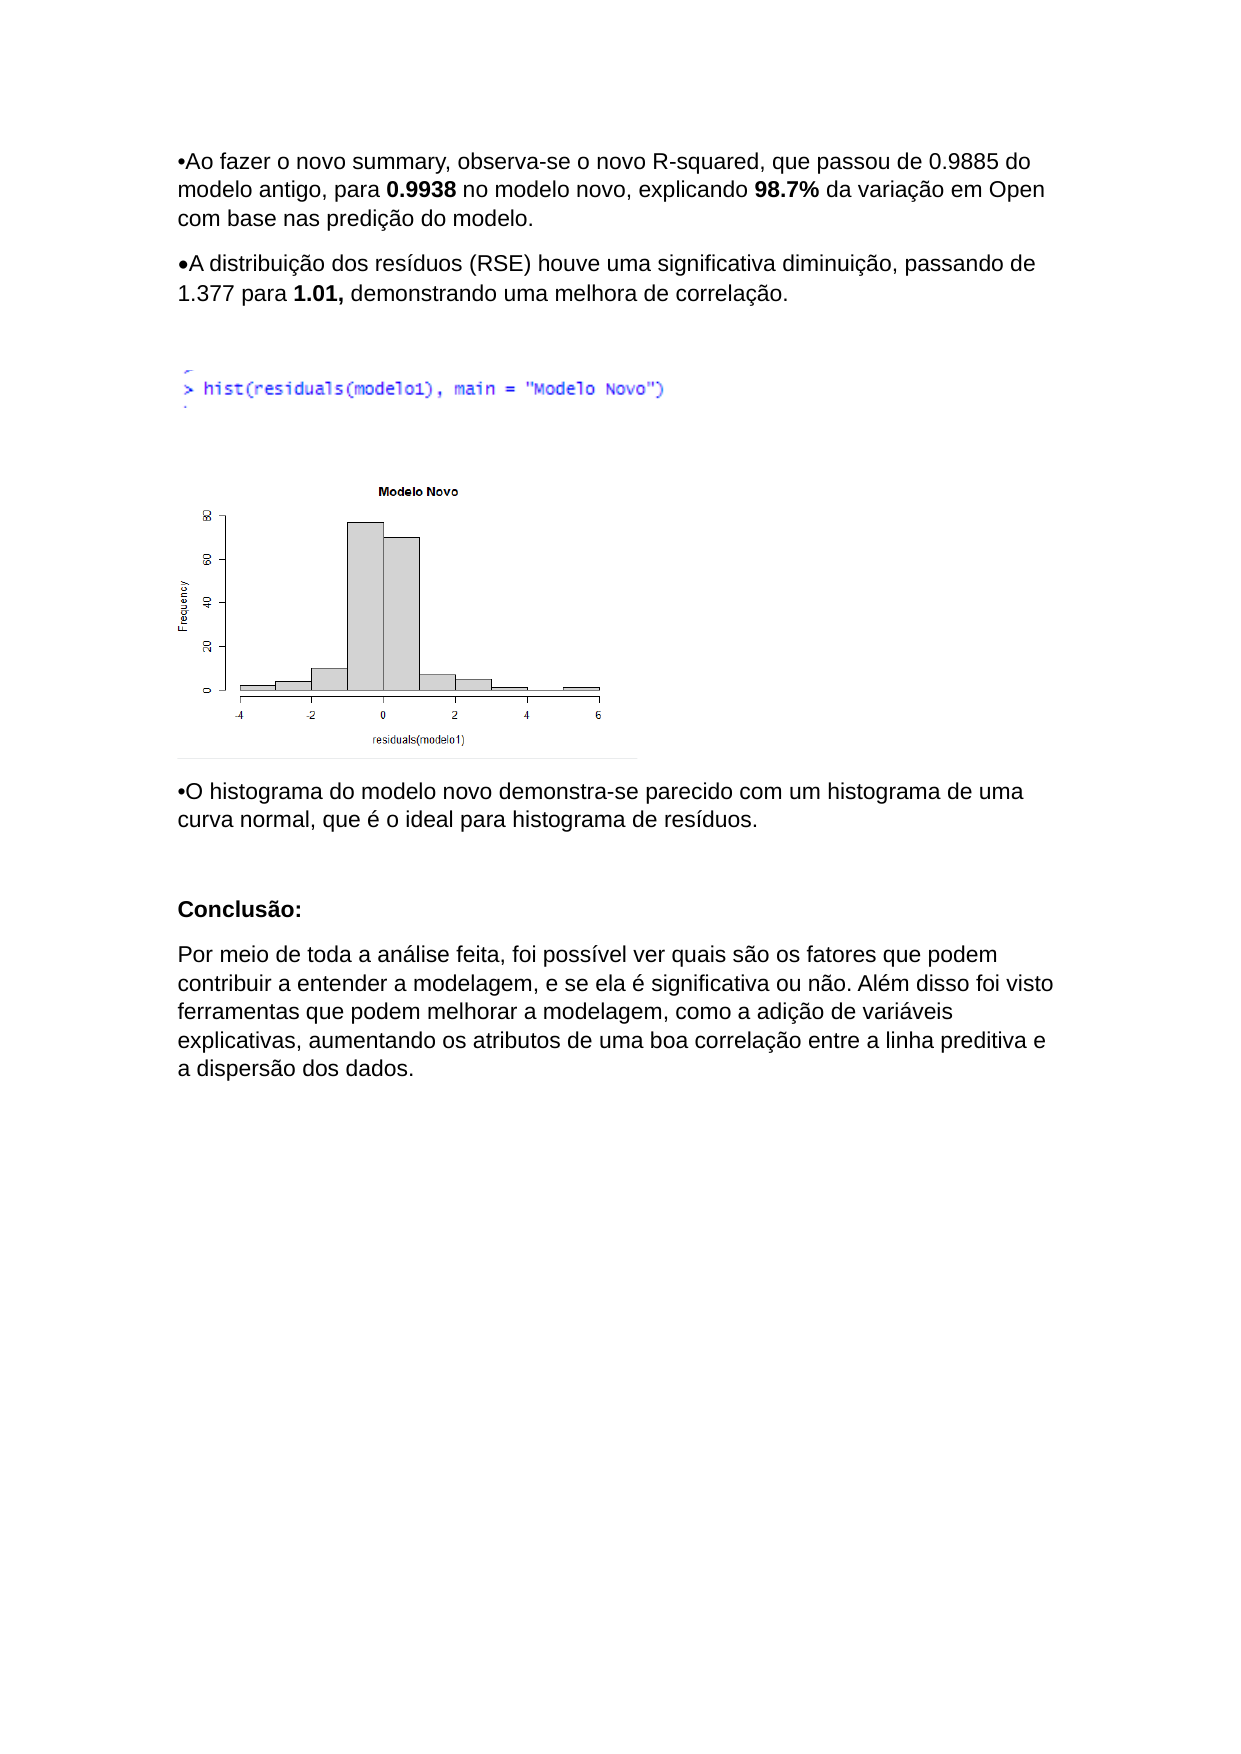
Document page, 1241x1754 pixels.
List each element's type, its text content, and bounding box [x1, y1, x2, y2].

picture [177, 370, 718, 408]
text Conclusão: [177, 896, 1063, 923]
text •O histograma do modelo novo demonstra-se parecido com um histograma de uma curva normal, que é o ideal para histograma de resíduos. [177, 778, 1063, 832]
text •A distribuição dos resíduos (RSE) houve uma significativa diminuição, passando de 1.377 para 1.01, demonstrando uma melhora de correlação. [177, 249, 1063, 306]
text •Ao fazer o novo summary, observa-se o novo R-squared, que passou de 0.9885 do modelo antigo, para 0.9938 no modelo novo, explicando 98.7% da variação em Open com base nas predição do modelo. [177, 148, 1063, 231]
text Por meio de toda a análise feita, foi possível ver quais são os fatores que podem contribuir a entender a modelagem, e se ela é significativa ou não. Além disso foi visto ferramentas que podem melhorar a modelagem, como a adição de variáveis explicativas, aumentando os atributos de uma boa correlação entre a linha preditiva e a dispersão dos dados. [177, 941, 1063, 1081]
picture [177, 473, 638, 759]
